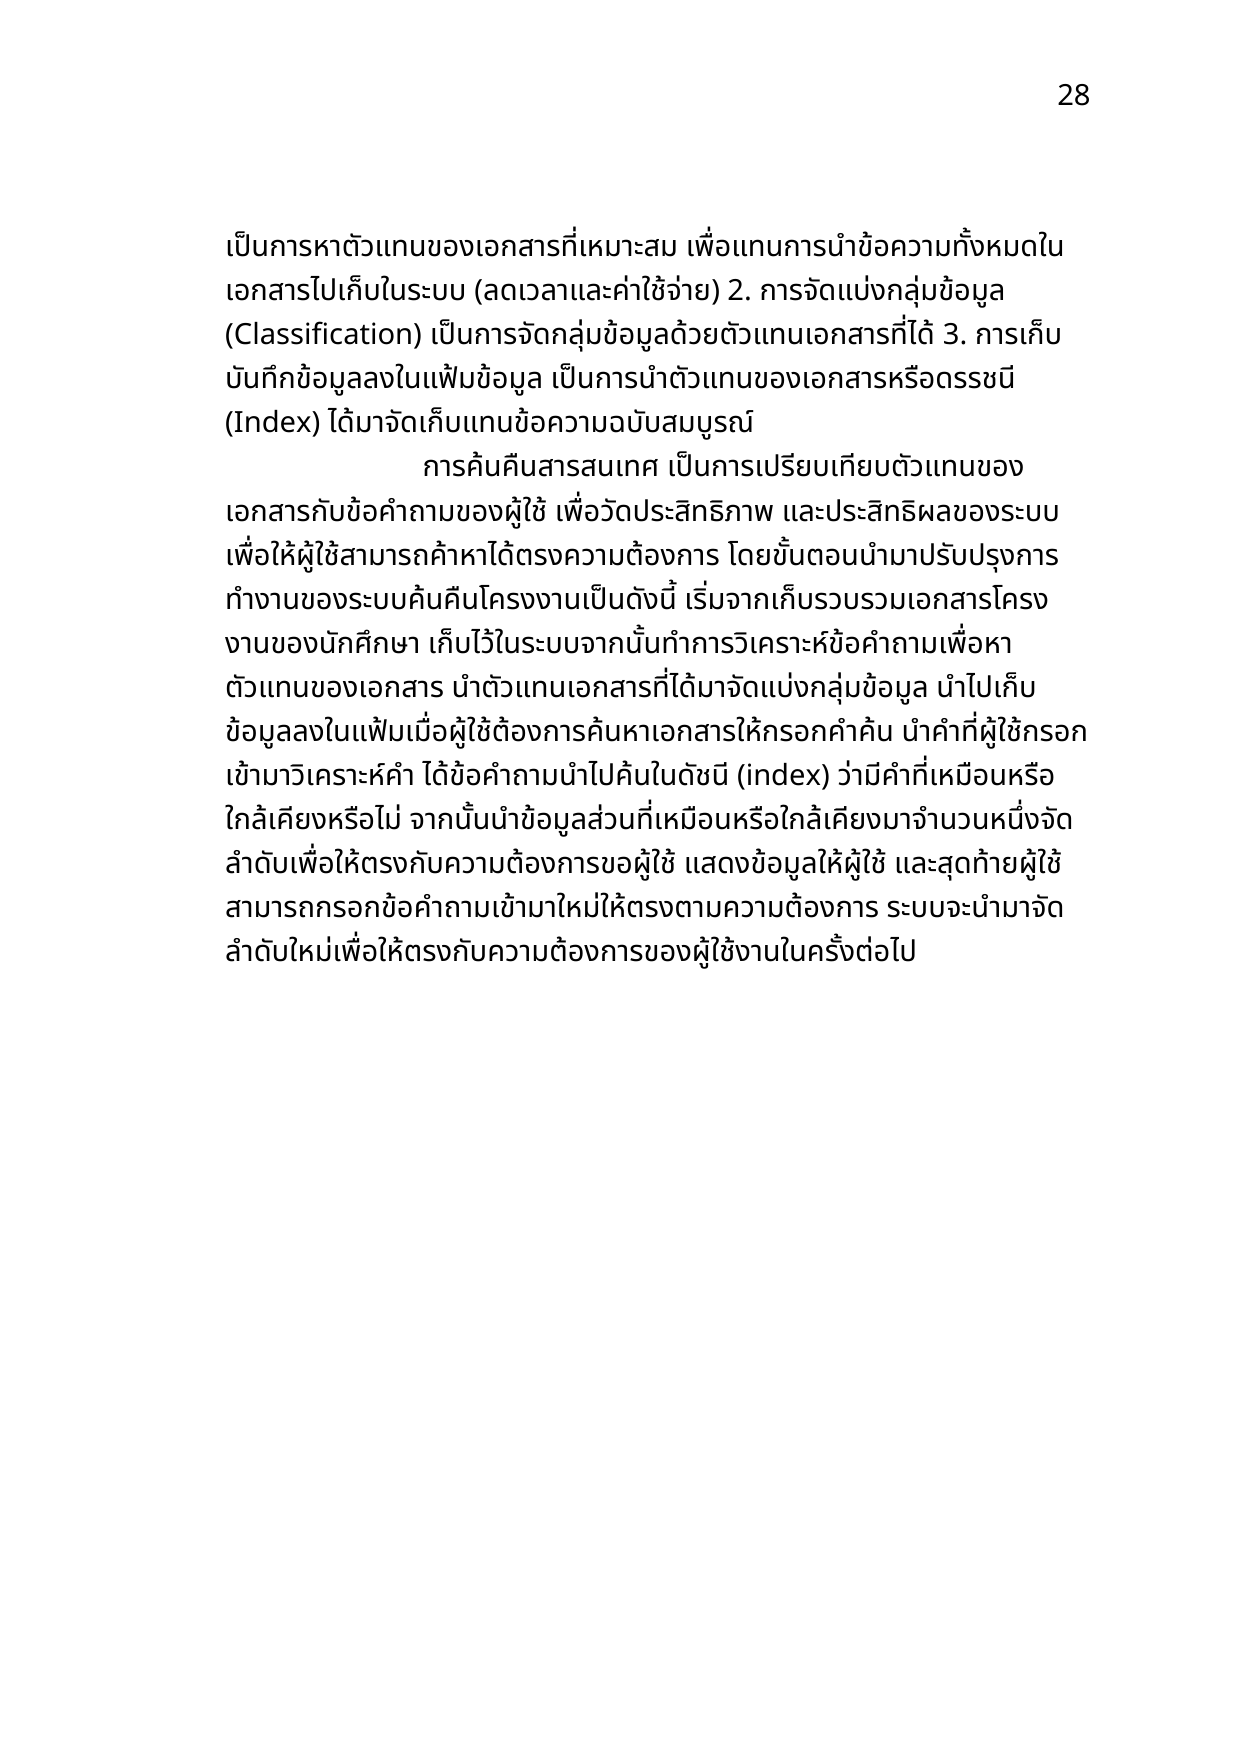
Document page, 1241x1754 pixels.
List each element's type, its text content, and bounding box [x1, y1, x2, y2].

text การค้นคืนสารสนเทศ เป็นการเปรียบเทียบตัวแทนของเอกสารกับข้อคำถามของผู้ใช้ เพื่อวัดประสิทธิภาพ และประสิทธิผลของระบบเพื่อให้ผู้ใช้สามารถค้าหาได้ตรงความต้องการ โดยขั้นตอนนำมาปรับปรุงการทำงานของระบบค้นคืนโครงงานเป็นดังนี้ เริ่มจากเก็บรวบรวมเอกสารโครงงานของนักศึกษา เก็บไว้ในระบบจากนั้นทำการวิเคราะห์ข้อคำถามเพื่อหาตัวแทนของเอกสาร นำตัวแทนเอกสารที่ได้มาจัดแบ่งกลุ่มข้อมูล นำไปเก็บข้อมูลลงในแฟ้มเมื่อผู้ใช้ต้องการค้นหาเอกสารให้กรอกคำค้น นำคำที่ผู้ใช้กรอกเข้ามาวิเคราะห์คำ ได้ข้อคำถามนำไปค้นในดัชนี (index) ว่ามีคำที่เหมือนหรือใกล้เคียงหรือไม่ จากนั้นนำข้อมูลส่วนที่เหมือนหรือใกล้เคียงมาจำนวนหนึ่งจัดลำดับเพื่อให้ตรงกับความต้องการขอผู้ใช้ แสดงข้อมูลให้ผู้ใช้ และสุดท้ายผู้ใช้สามารถกรอกข้อคำถามเข้ามาใหม่ให้ตรงตามความต้องการ ระบบจะนำมาจัดลำดับใหม่เพื่อให้ตรงกับความต้องการของผู้ใช้งานในครั้งต่อไป [225, 446, 1090, 975]
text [225, 225, 1090, 446]
